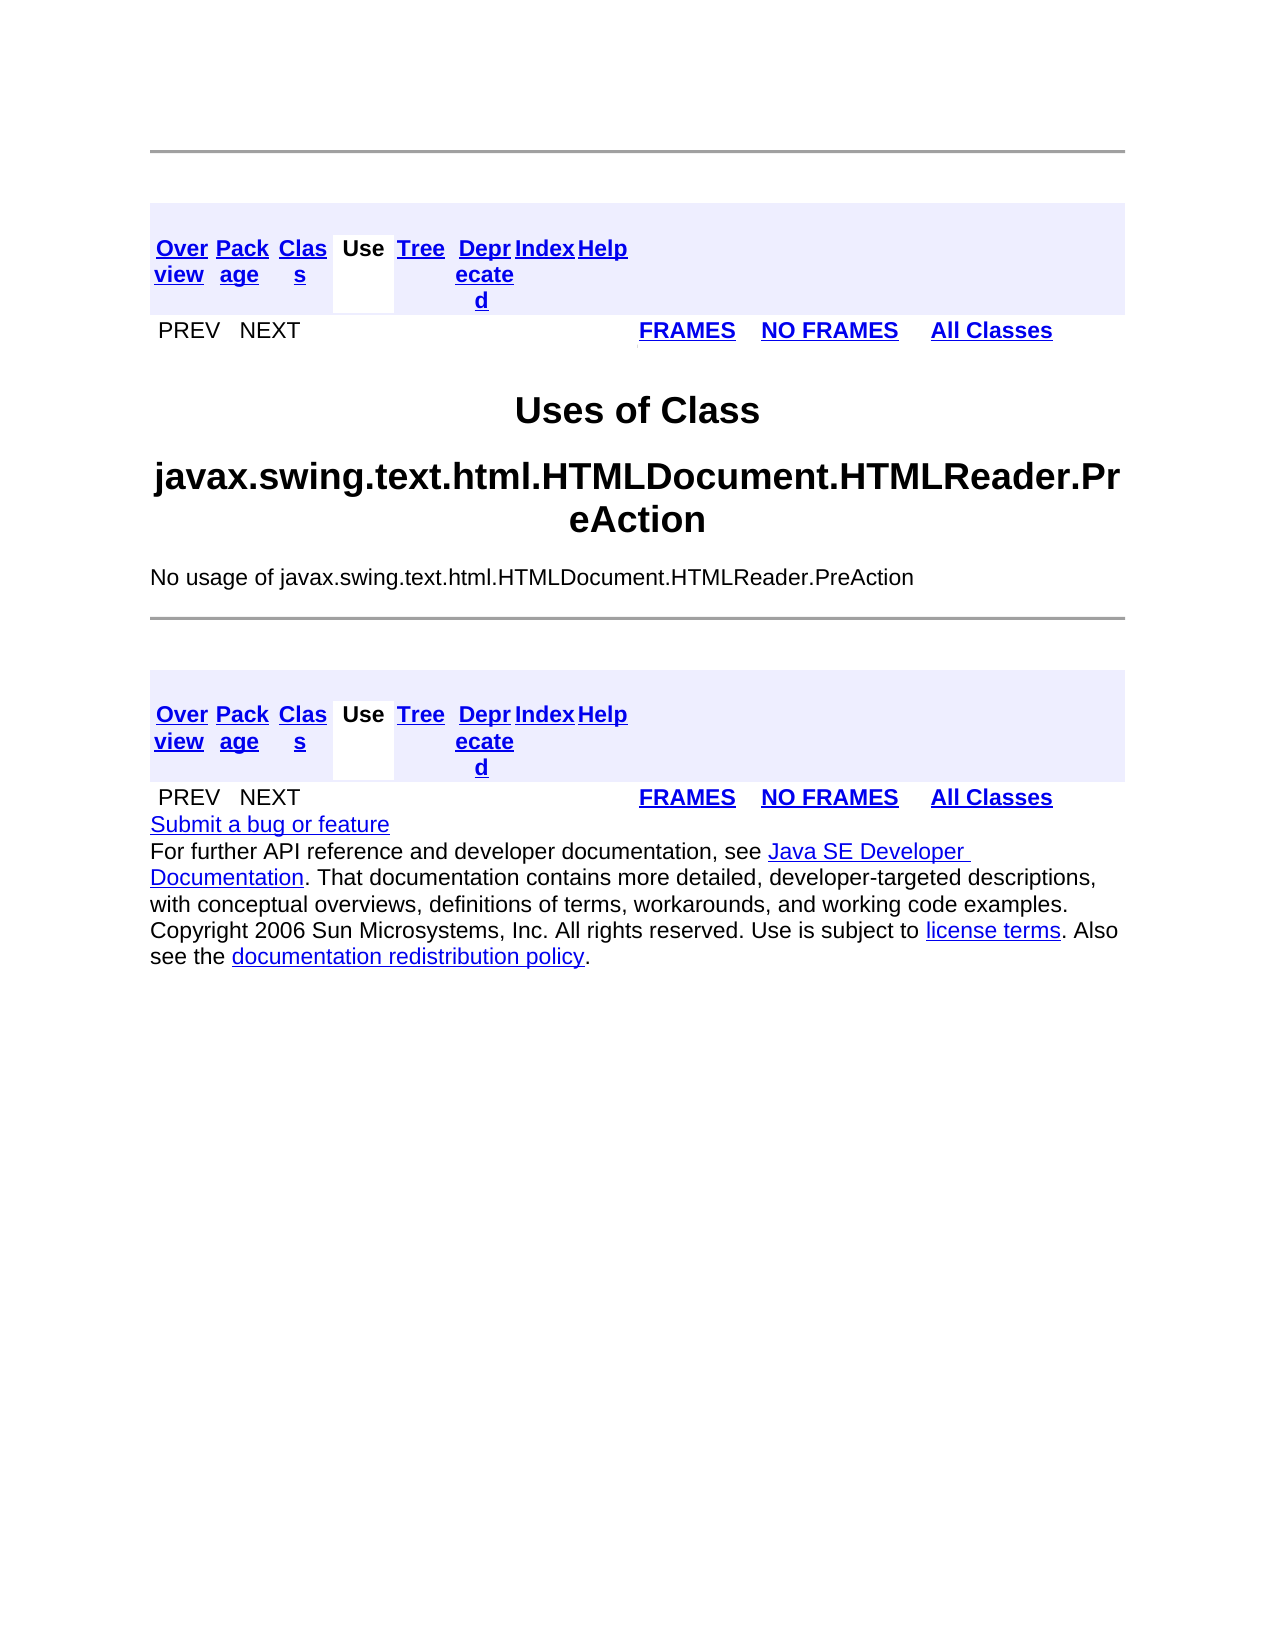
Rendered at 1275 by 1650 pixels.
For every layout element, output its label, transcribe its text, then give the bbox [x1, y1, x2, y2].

table_cell FRAMES NO FRAMES All Classes [638, 782, 1125, 811]
text Uses of Class [150, 388, 1125, 431]
text Submit a bug or feature [150, 811, 1125, 838]
text No usage of javax.swing.text.html.HTMLDocument.HTMLReader.PreAction [150, 564, 1125, 590]
text Copyright 2006 Sun Microsystems, Inc. All rights reserved. Use is subject to license terms. Also see the documentation redistribution policy. [150, 917, 1125, 969]
table_cell PREV NEXT [150, 315, 637, 345]
text javax.swing.text.html.HTMLDocument.HTMLReader.PreAction [150, 454, 1125, 541]
table_header [150, 203, 1125, 315]
text For further API reference and developer documentation, see Java SE Developer Documentation. That documentation contains more detailed, developer-targeted descriptions, with conceptual overviews, definitions of terms, workarounds, and working code examples. [150, 838, 1125, 917]
table_header [150, 670, 1125, 782]
table_cell FRAMES NO FRAMES All Classes [638, 315, 1125, 345]
table_cell PREV NEXT [150, 782, 637, 811]
